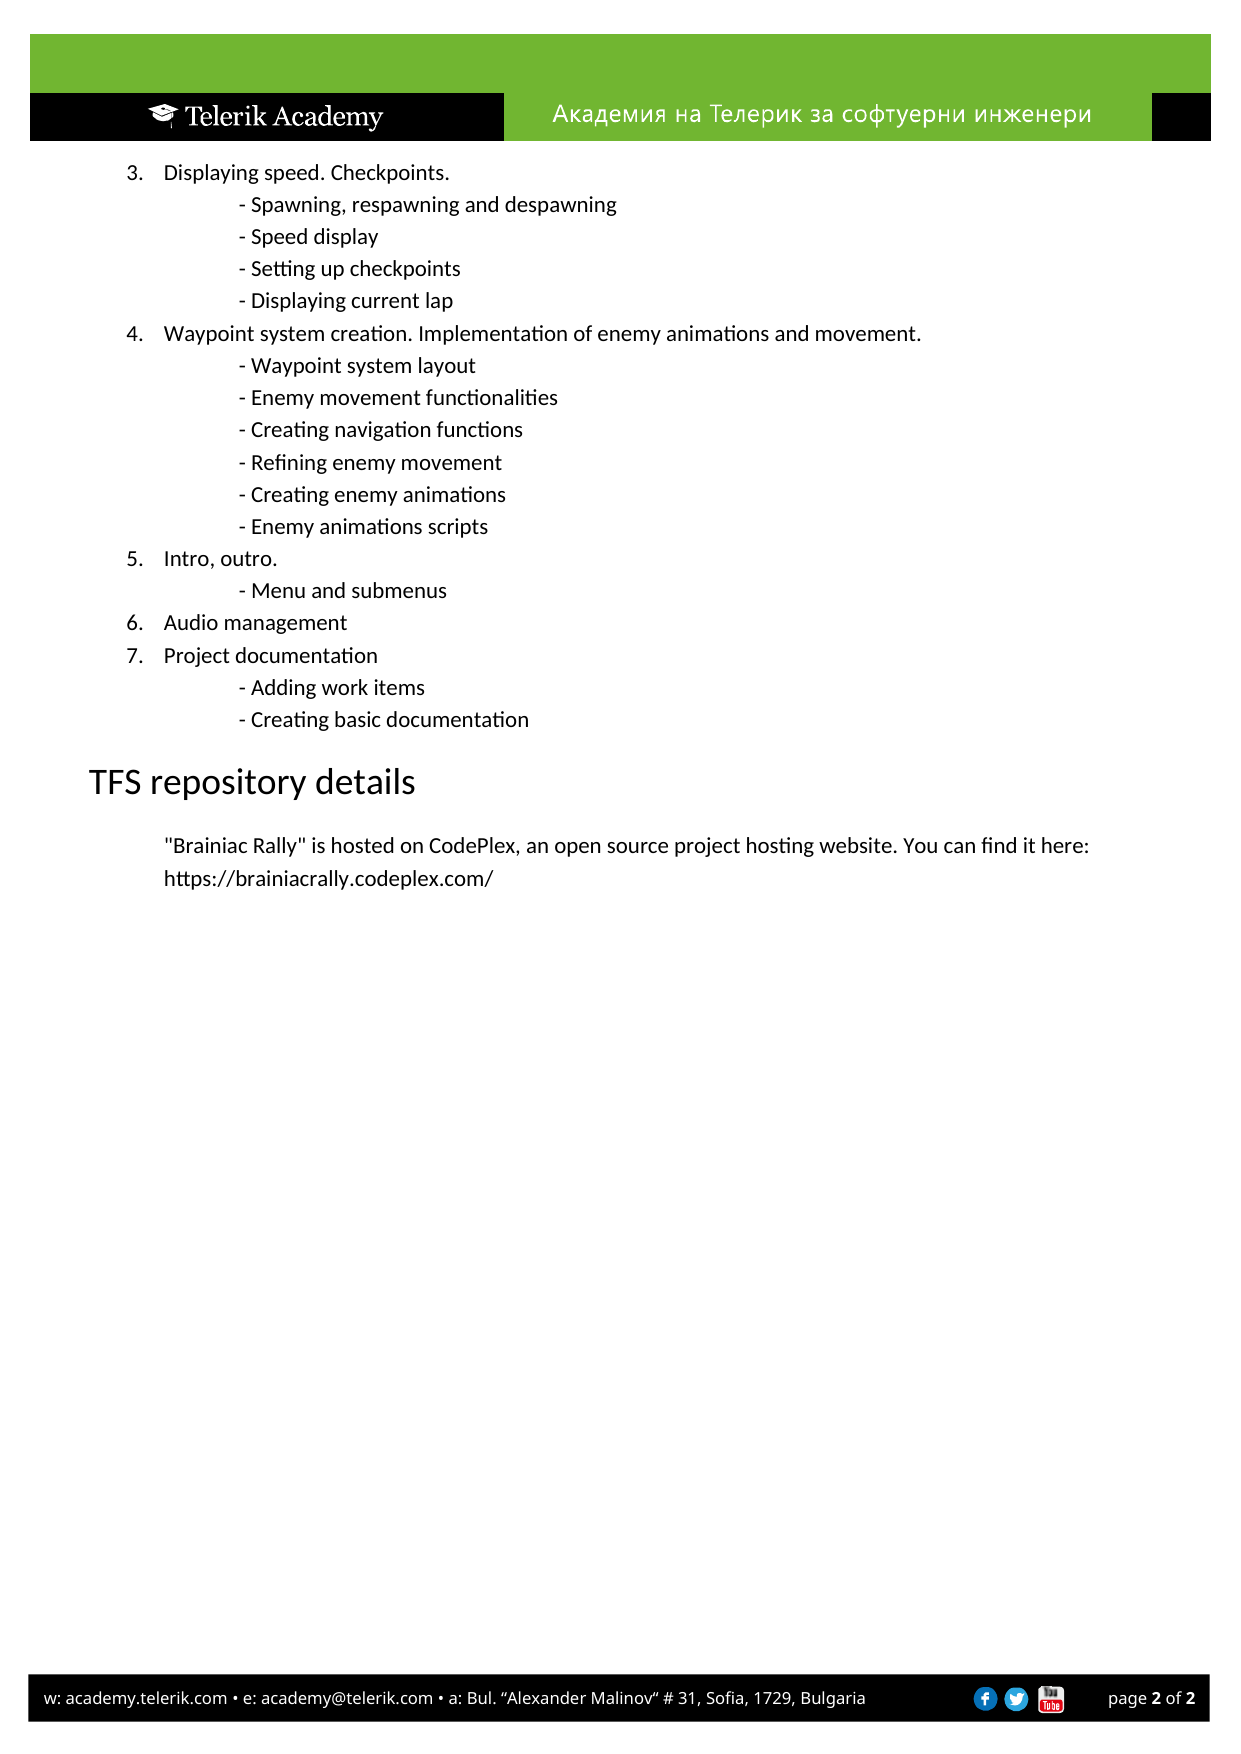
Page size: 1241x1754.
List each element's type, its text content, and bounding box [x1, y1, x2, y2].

list - Refining enemy movement [164, 448, 1152, 476]
list - Spawning, respawning and despawning [164, 190, 1152, 218]
list - Enemy movement functionalities [164, 383, 1152, 411]
list Waypoint system creation. Implementation of enemy animations and movement. [126, 319, 1152, 347]
list Audio management [126, 608, 1152, 637]
list - Adding work items [164, 673, 1152, 701]
list - Waypoint system layout [164, 351, 1152, 379]
list - Displaying current lap [164, 287, 1152, 315]
text "Brainiac Rally" is hosted on CodePlex, an open source project hosting website. You can find it here: https://brainiacrally.codeplex.com/ [164, 832, 1152, 892]
list Project documentation [126, 641, 1152, 669]
list - Creating navigation functions [164, 415, 1152, 443]
list Intro, outro. [126, 544, 1152, 572]
text TFS repository details [89, 758, 1152, 804]
list - Setting up checkpoints [164, 254, 1152, 282]
list - Creating enemy animations [164, 480, 1152, 508]
list - Creating basic documentation [164, 705, 1152, 733]
list - Menu and submenus [239, 576, 1152, 604]
list Displaying speed. Checkpoints. [126, 158, 1152, 186]
list - Speed display [164, 222, 1152, 250]
list - Enemy animations scripts [164, 512, 1152, 540]
